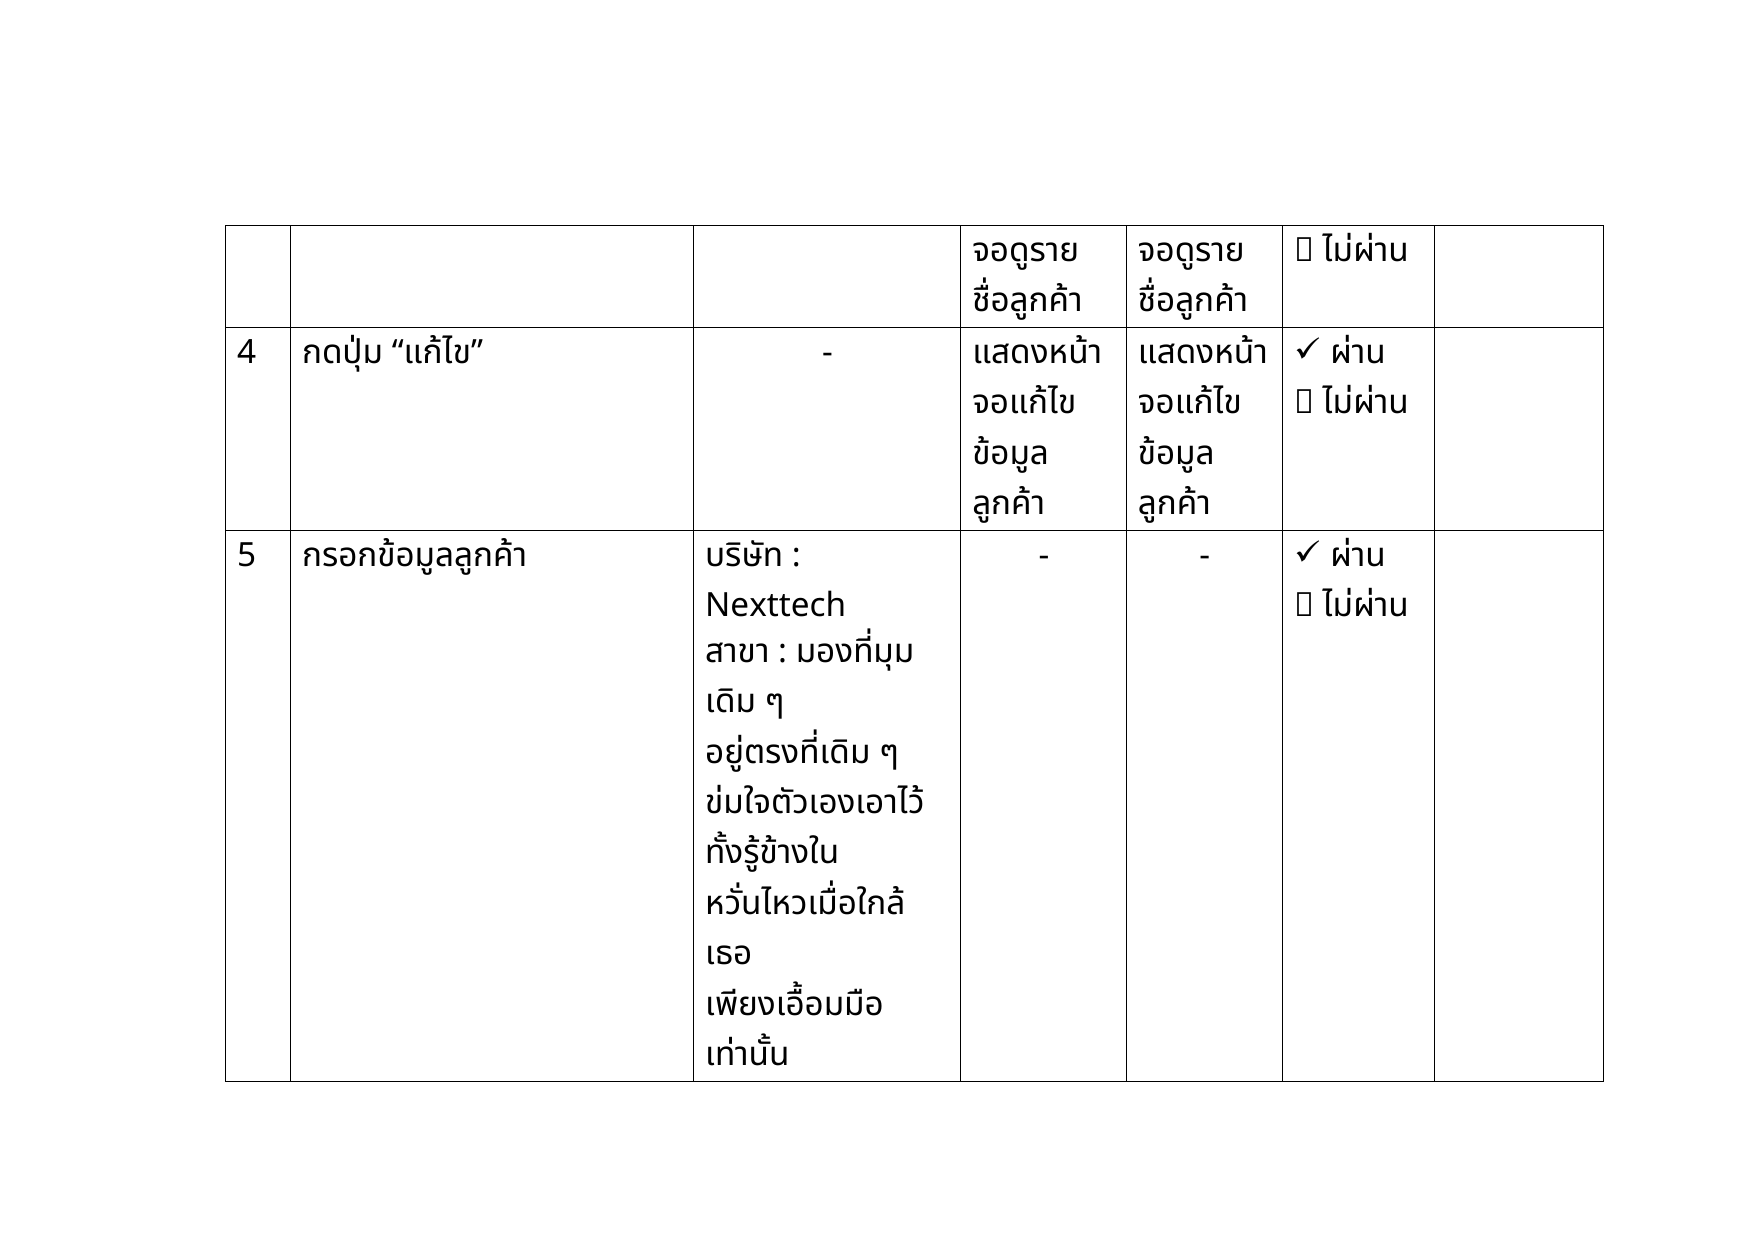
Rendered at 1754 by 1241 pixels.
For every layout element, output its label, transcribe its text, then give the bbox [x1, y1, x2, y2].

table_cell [694, 531, 960, 1081]
table_cell - [961, 531, 1126, 1081]
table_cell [961, 226, 1126, 327]
table_cell ผ่าน  ไม่ผ่าน [1283, 328, 1434, 529]
table_cell - [1127, 531, 1282, 1081]
table_cell - [694, 328, 960, 529]
table_cell [1435, 531, 1603, 1081]
table_cell [1435, 328, 1603, 529]
table_cell 4 [226, 328, 290, 529]
table_cell [1435, 226, 1603, 327]
table_cell แสดงหน้าจอแก้ไขข้อมูลลูกค้า [1127, 328, 1282, 529]
table_cell 5 [226, 531, 290, 1081]
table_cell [1127, 226, 1282, 327]
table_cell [291, 226, 693, 327]
table_cell แสดงหน้าจอแก้ไขข้อมูลลูกค้า [961, 328, 1126, 529]
table_cell กดปุ่ม “แก้ไข” [291, 328, 693, 529]
table_cell ผ่าน  ไม่ผ่าน [1283, 531, 1434, 1081]
table_cell ผ่าน  ไม่ผ่าน [1283, 226, 1434, 327]
table_cell 3 [226, 226, 290, 327]
table_cell - [694, 226, 960, 327]
table_cell กรอกข้อมูลลูกค้า [291, 531, 693, 1081]
